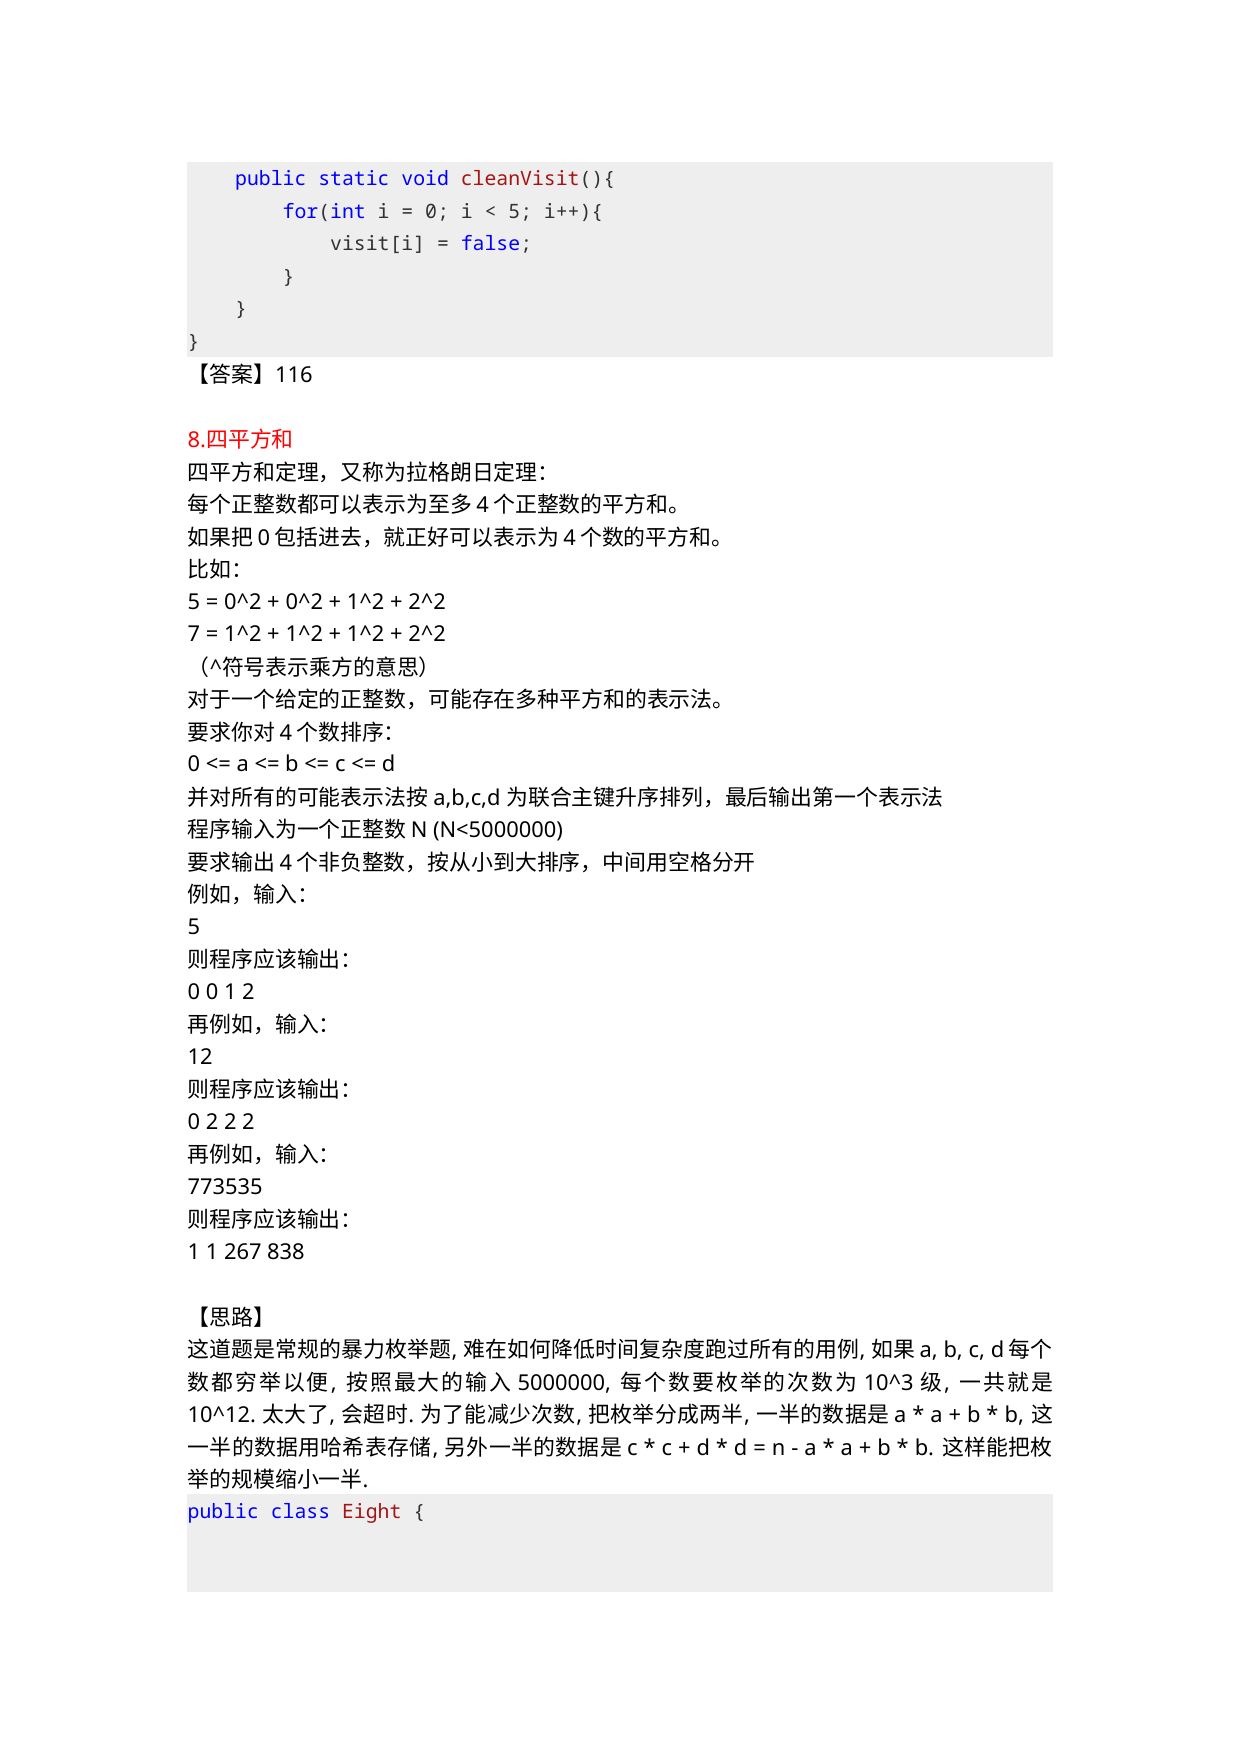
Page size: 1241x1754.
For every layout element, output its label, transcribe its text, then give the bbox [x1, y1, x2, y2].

text （^符号表示乘方的意思） [187, 649, 1053, 682]
text 5 = 0^2 + 0^2 + 1^2 + 2^2 [187, 584, 1053, 617]
text 则程序应该输出： [187, 942, 1053, 974]
text for(int i = 0; i < 5; i++){ [187, 194, 1053, 227]
text 每个正整数都可以表示为至多4个正整数的平方和。 [187, 487, 1053, 519]
text 773535 [187, 1169, 1053, 1202]
text 程序输入为一个正整数N (N<5000000) [187, 812, 1053, 844]
text } [187, 292, 1053, 324]
text 【答案】116 [187, 357, 1053, 389]
text 5 [187, 909, 1053, 942]
text 要求你对4个数排序： [187, 714, 1053, 747]
text 12 [187, 1039, 1053, 1072]
text 再例如，输入： [187, 1137, 1053, 1169]
text 则程序应该输出： [187, 1072, 1053, 1104]
text 再例如，输入： [187, 1007, 1053, 1039]
text 1 1 267 838 [187, 1234, 1053, 1267]
text 并对所有的可能表示法按 a,b,c,d 为联合主键升序排列，最后输出第一个表示法 [187, 779, 1053, 812]
text public static void cleanVisit(){ [187, 162, 1053, 194]
text 0 0 1 2 [187, 974, 1053, 1007]
text 【思路】 [187, 1299, 1053, 1332]
text visit[i] = false; [187, 227, 1053, 259]
text 0 <= a <= b <= c <= d [187, 747, 1053, 779]
text 8.四平方和 [187, 422, 1053, 454]
text 比如： [187, 552, 1053, 584]
text public class Eight { [187, 1494, 1053, 1527]
text 0 2 2 2 [187, 1104, 1053, 1137]
text 则程序应该输出： [187, 1202, 1053, 1234]
text 四平方和定理，又称为拉格朗日定理： [187, 454, 1053, 487]
text } [187, 324, 1053, 357]
text 要求输出4个非负整数，按从小到大排序，中间用空格分开 [187, 844, 1053, 877]
text 这道题是常规的暴力枚举题, 难在如何降低时间复杂度跑过所有的用例, 如果a, b, c, d每个数都穷举以便, 按照最大的输入5000000, 每个数要枚举的次数为10^3级, 一共就是10^12. 太大了, 会超时. 为了能减少次数, 把枚举分成两半, 一半的数据是a * a + b * b, 这一半的数据用哈希表存储, 另外一半的数据是c * c + d * d = n - a * a + b * b. 这样能把枚举的规模缩小一半. [187, 1332, 1053, 1494]
text } [187, 259, 1053, 292]
text 对于一个给定的正整数，可能存在多种平方和的表示法。 [187, 682, 1053, 714]
text 7 = 1^2 + 1^2 + 1^2 + 2^2 [187, 617, 1053, 649]
text 如果把0包括进去，就正好可以表示为4个数的平方和。 [187, 519, 1053, 552]
text 例如，输入： [187, 877, 1053, 909]
